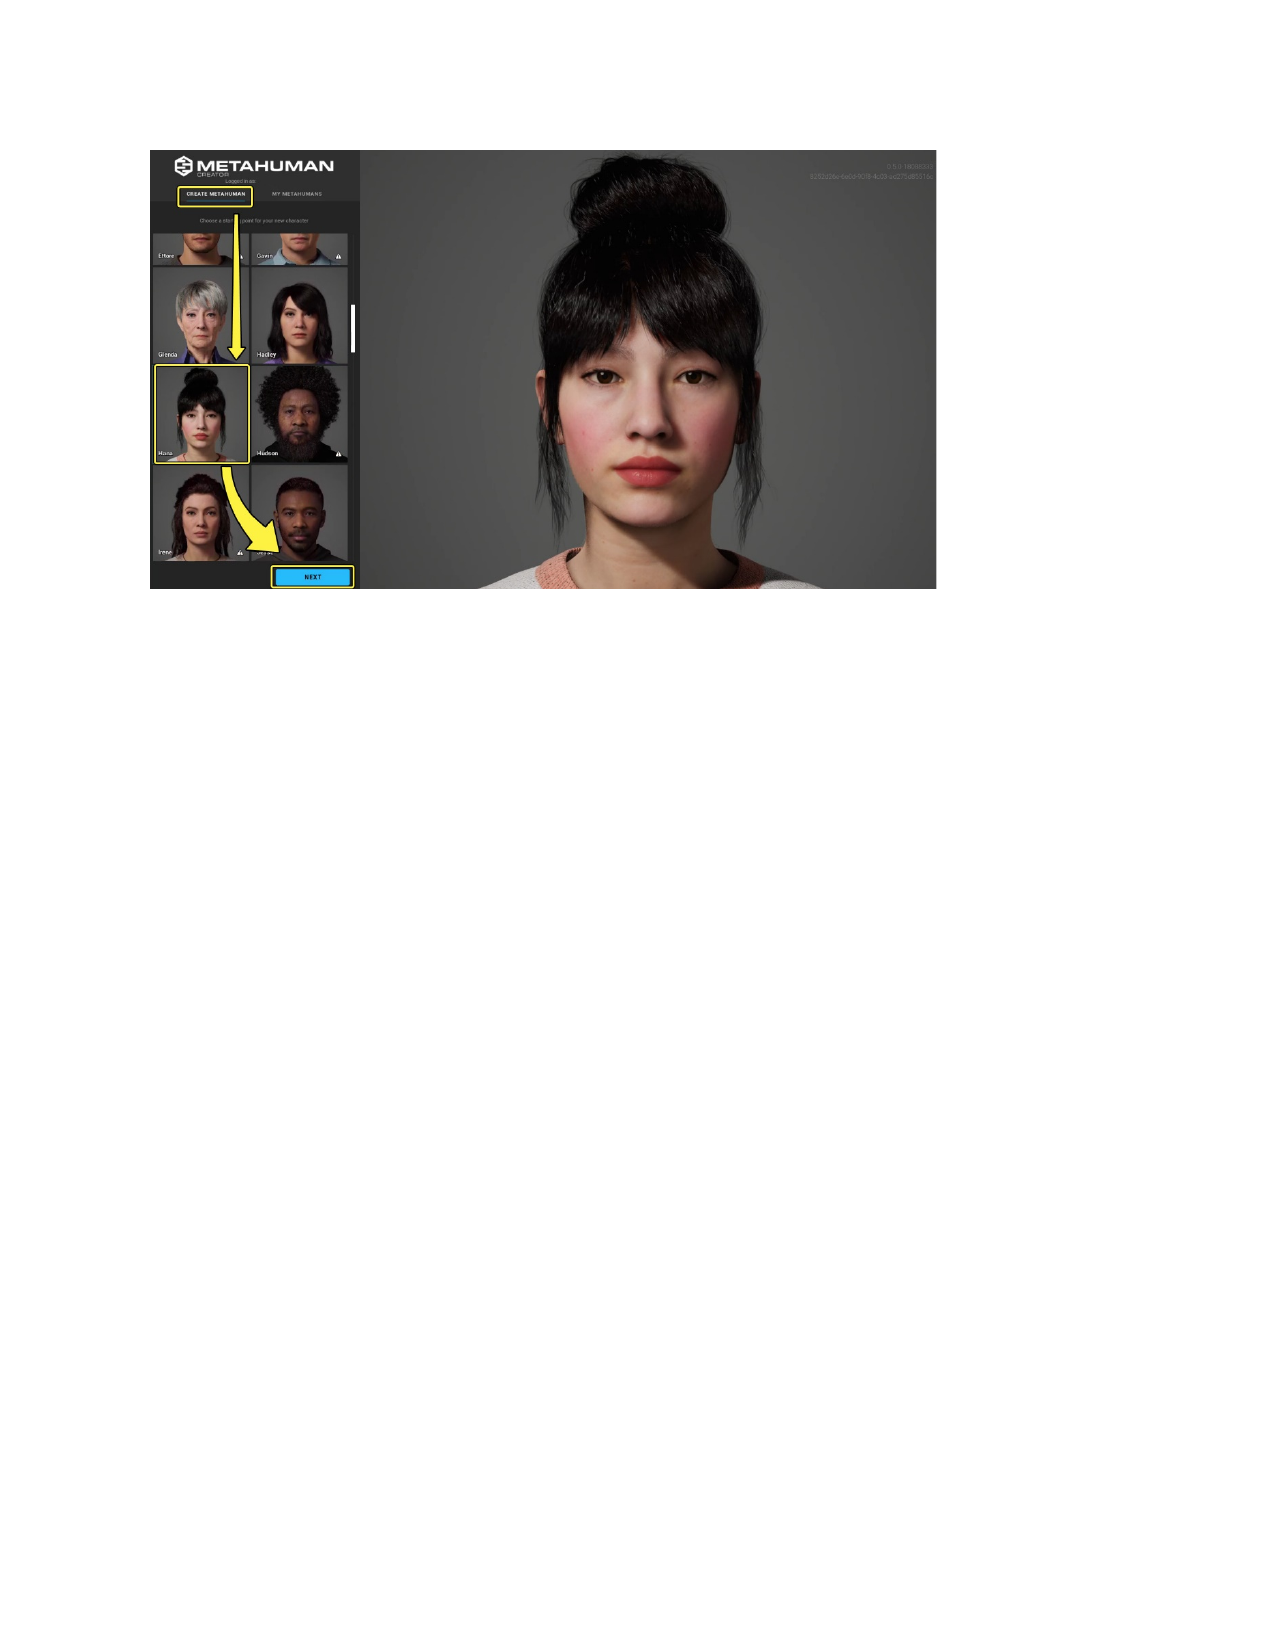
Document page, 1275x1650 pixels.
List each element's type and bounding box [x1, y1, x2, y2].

picture [150, 150, 937, 589]
